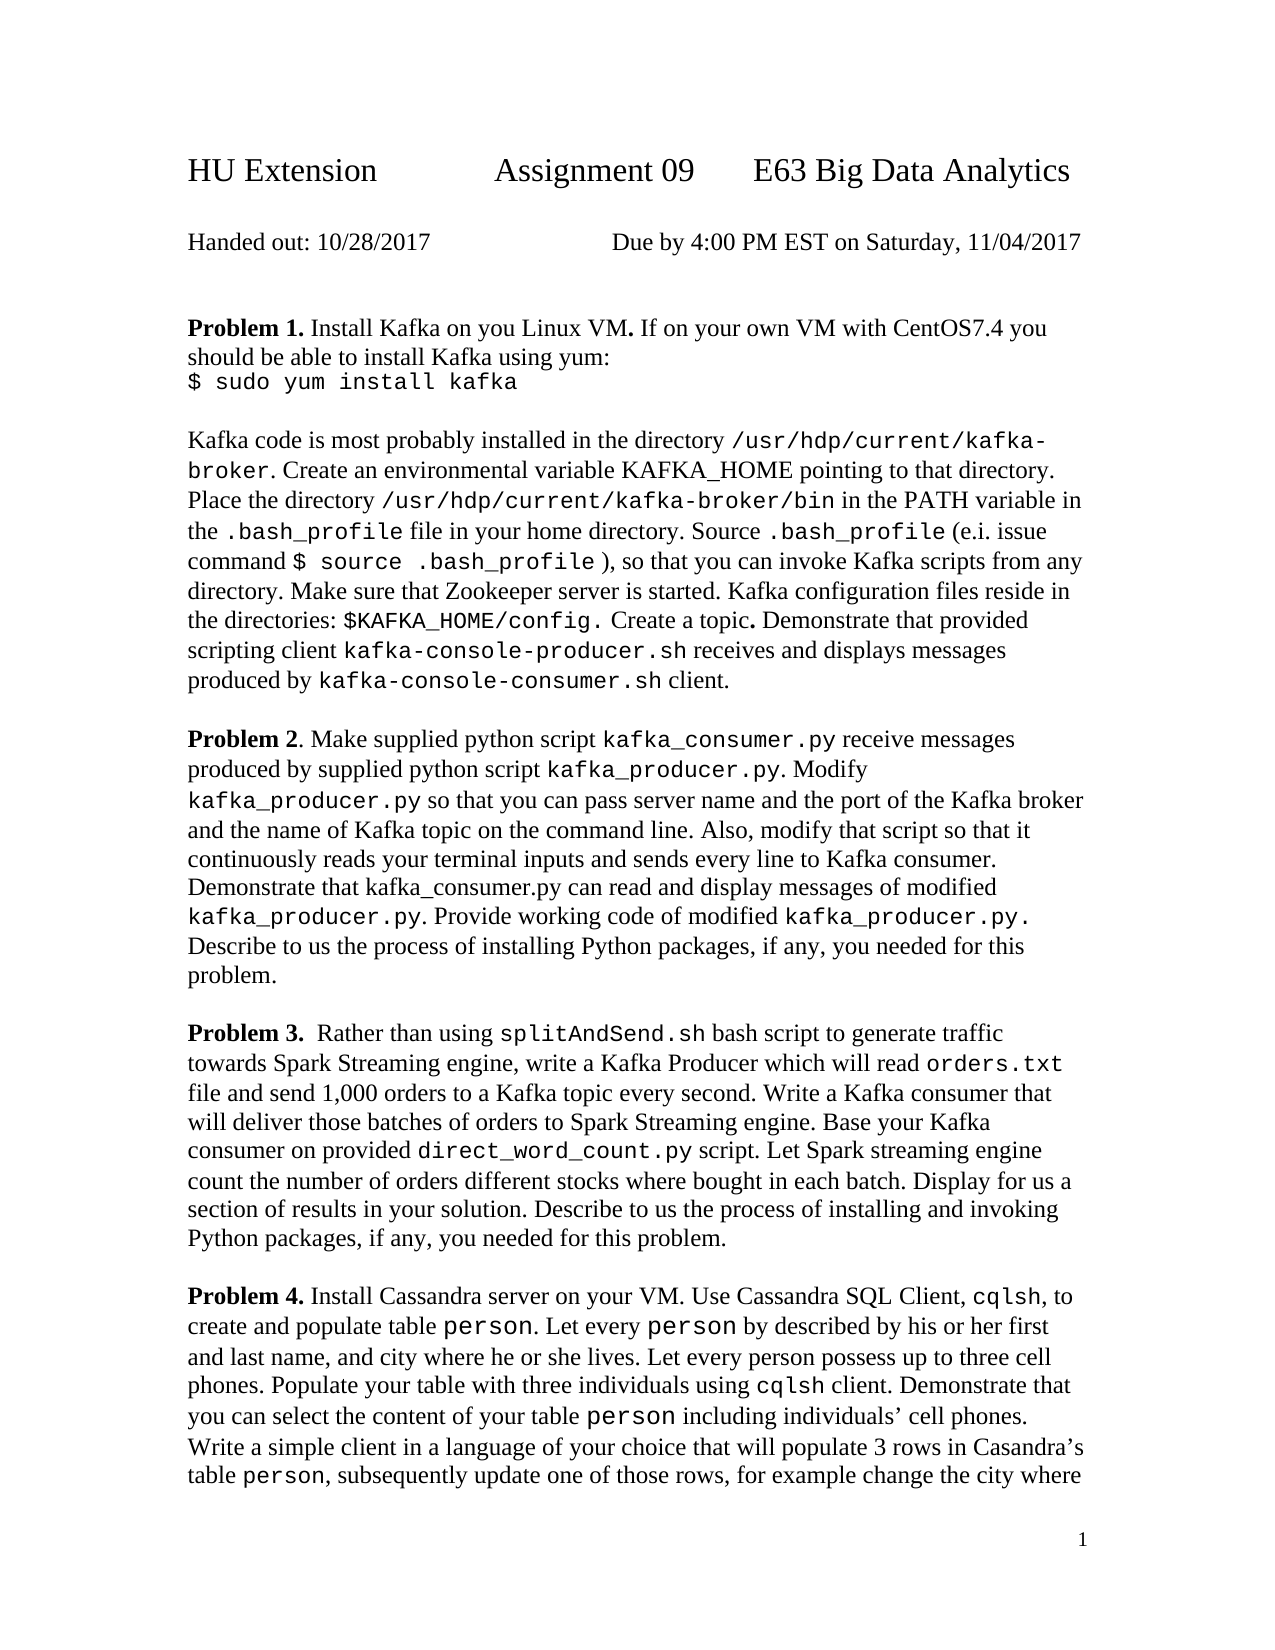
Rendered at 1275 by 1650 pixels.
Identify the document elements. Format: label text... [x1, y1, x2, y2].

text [187, 1281, 1087, 1491]
subtitle Handed out: 10/28/2017 Due by 4:00 PM EST on Saturday, 11/04/2017 [187, 227, 1087, 284]
text Problem 3. Rather than using splitAndSend.sh bash script to generate traffic towards Spark Streaming engine, write a Kafka Producer which will read orders.txt file and send 1,000 orders to a Kafka topic every second. Write a Kafka consumer that will deliver those batches of orders to Spark Streaming engine. Base your Kafka consumer on provided direct_word_count.py script. Let Spark streaming engine count the number of orders different stocks where bought in each batch. Display for us a section of results in your solution. Describe to us the process of installing and invoking Python packages, if any, you needed for this problem. [187, 1018, 1087, 1252]
text Problem 2. Make supplied python script kafka_consumer.py receive messages produced by supplied python script kafka_producer.py. Modify kafka_producer.py so that you can pass server name and the port of the Kafka broker and the name of Kafka topic on the command line. Also, modify that script so that it continuously reads your terminal inputs and sends every line to Kafka consumer. Demonstrate that kafka_consumer.py can read and display messages of modified kafka_producer.py. Provide working code of modified kafka_producer.py. Describe to us the process of installing Python packages, if any, you needed for this problem. [187, 724, 1087, 989]
text Kafka code is most probably installed in the directory /usr/hdp/current/kafka-broker. Create an environmental variable KAFKA_HOME pointing to that directory. Place the directory /usr/hdp/current/kafka-broker/bin in the PATH variable in the .bash_profile file in your home directory. Source .bash_profile (e.i. issue command $ source .bash_profile ), so that you can invoke Kafka scripts from any directory. Make sure that Zookeeper server is started. Kafka configuration files reside in the directories: $KAFKA_HOME/config. Create a topic. Demonstrate that provided scripting client kafka-console-producer.sh receives and displays messages produced by kafka-console-consumer.sh client. [187, 425, 1087, 696]
text Problem 1. Install Kafka on you Linux VM. If on your own VM with CentOS7.4 you should be able to install Kafka using yum: [187, 313, 1087, 370]
subtitle HU Extension Assignment 09 E63 Big Data Analytics [187, 150, 1087, 227]
text $ sudo yum install kafka [187, 370, 1087, 396]
